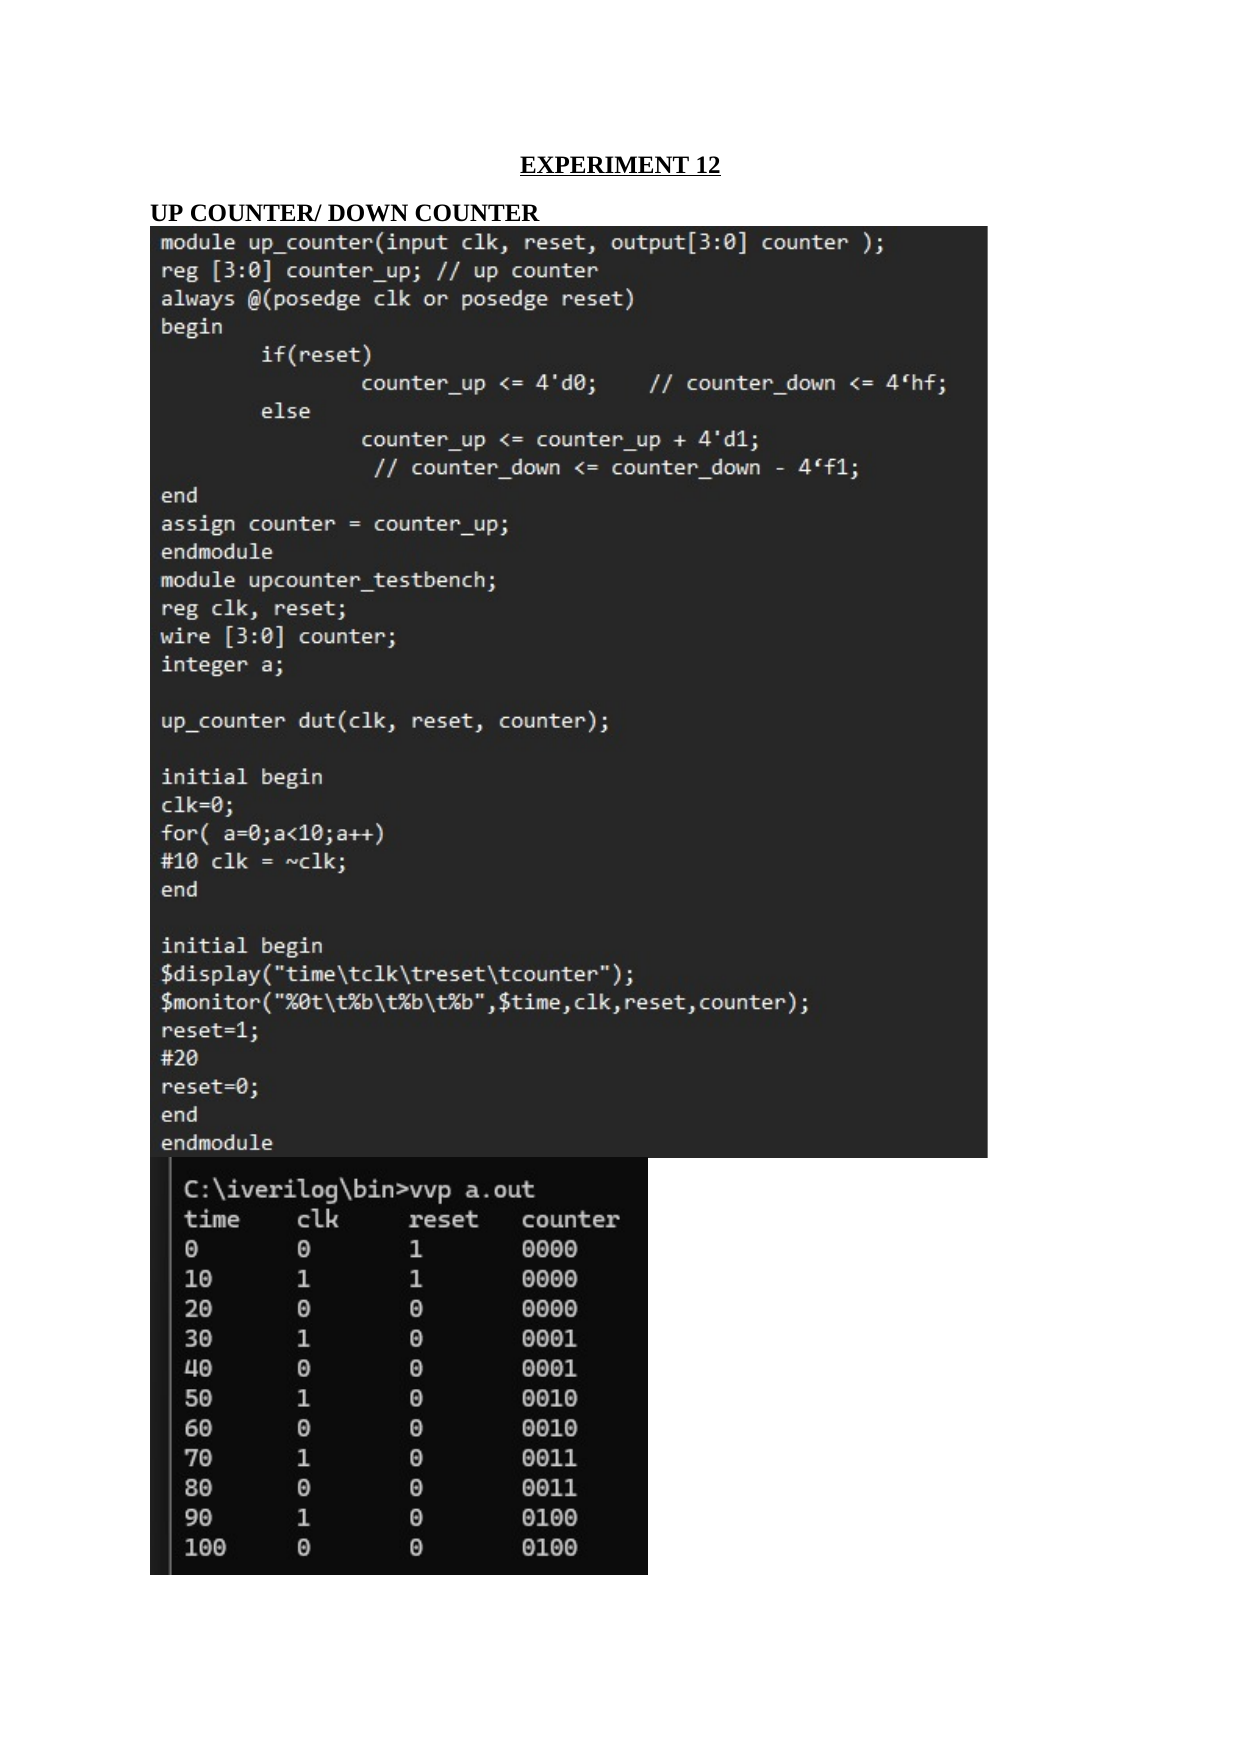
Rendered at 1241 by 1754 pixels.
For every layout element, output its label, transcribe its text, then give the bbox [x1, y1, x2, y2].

picture [150, 226, 988, 1575]
text EXPERIMENT 12 [150, 150, 1090, 179]
text UP COUNTER/ DOWN COUNTER [150, 198, 1090, 226]
